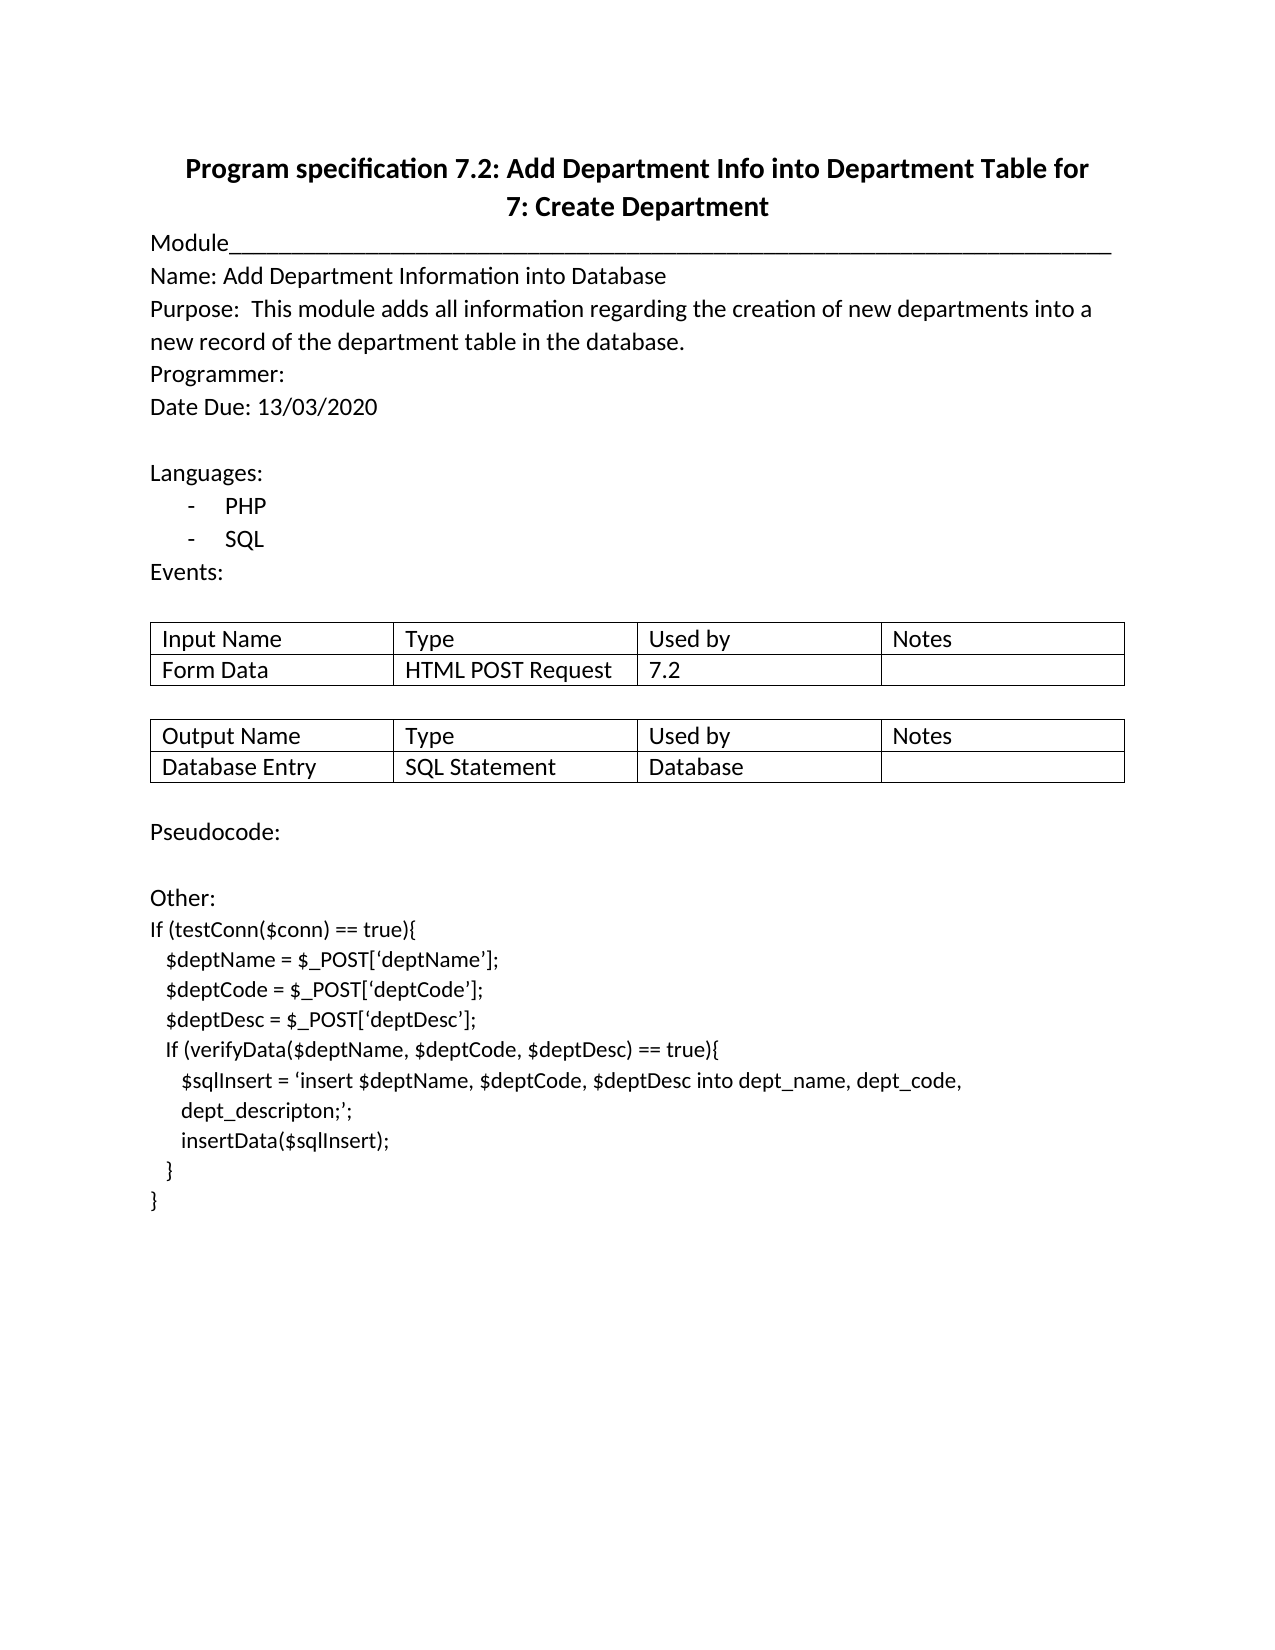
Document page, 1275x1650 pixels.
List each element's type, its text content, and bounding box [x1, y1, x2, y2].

text Pseudocode: [150, 816, 1125, 847]
list PHP [187, 490, 1125, 521]
text Purpose: This module adds all information regarding the creation of new departments into a new record of the department table in the database. [150, 293, 1125, 356]
text $deptCode = $_POST[‘deptCode’]; [150, 975, 1125, 1003]
text dept_descripton;’; [150, 1096, 1125, 1124]
list SQL [187, 523, 1125, 554]
table_header Used by [638, 720, 881, 751]
text 7: Create Department [150, 188, 1125, 224]
table_cell 7.2 [638, 655, 881, 685]
table_cell SQL Statement [394, 752, 637, 782]
table_header Type [394, 623, 637, 653]
text Other: [150, 882, 1125, 912]
text $deptName = $_POST[‘deptName’]; [150, 945, 1125, 973]
text $deptDesc = $_POST[‘deptDesc’]; [150, 1005, 1125, 1033]
table_cell Database Entry [151, 752, 393, 782]
table_cell [882, 752, 1124, 782]
text If (testConn($conn) == true){ [150, 915, 1125, 943]
text Program specification 7.2: Add Department Info into Department Table for [150, 150, 1125, 186]
text If (verifyData($deptName, $deptCode, $deptDesc) == true){ [150, 1036, 1125, 1064]
text insertData($sqlInsert); [150, 1126, 1125, 1154]
table_header Output Name [151, 720, 393, 751]
table_cell Form Data [151, 655, 393, 685]
table_header Used by [638, 623, 881, 653]
text Programmer: [150, 358, 1125, 389]
text Date Due: 13/03/2020 [150, 391, 1125, 422]
table_cell Database [638, 752, 881, 782]
table_cell HTML POST Request [394, 655, 637, 685]
text $sqlInsert = ‘insert $deptName, $deptCode, $deptDesc into dept_name, dept_code, [150, 1066, 1125, 1094]
text Module_______________________________________________________________________ [150, 227, 1125, 257]
table_header Notes [882, 623, 1124, 653]
table_cell [882, 655, 1124, 685]
table_header Type [394, 720, 637, 751]
table_header Input Name [151, 623, 393, 653]
table_header Notes [882, 720, 1124, 751]
text Name: Add Department Information into Database [150, 260, 1125, 290]
text } [150, 1187, 1125, 1215]
text } [150, 1156, 1125, 1184]
text Events: [150, 556, 1125, 587]
text Languages: [150, 457, 1125, 488]
